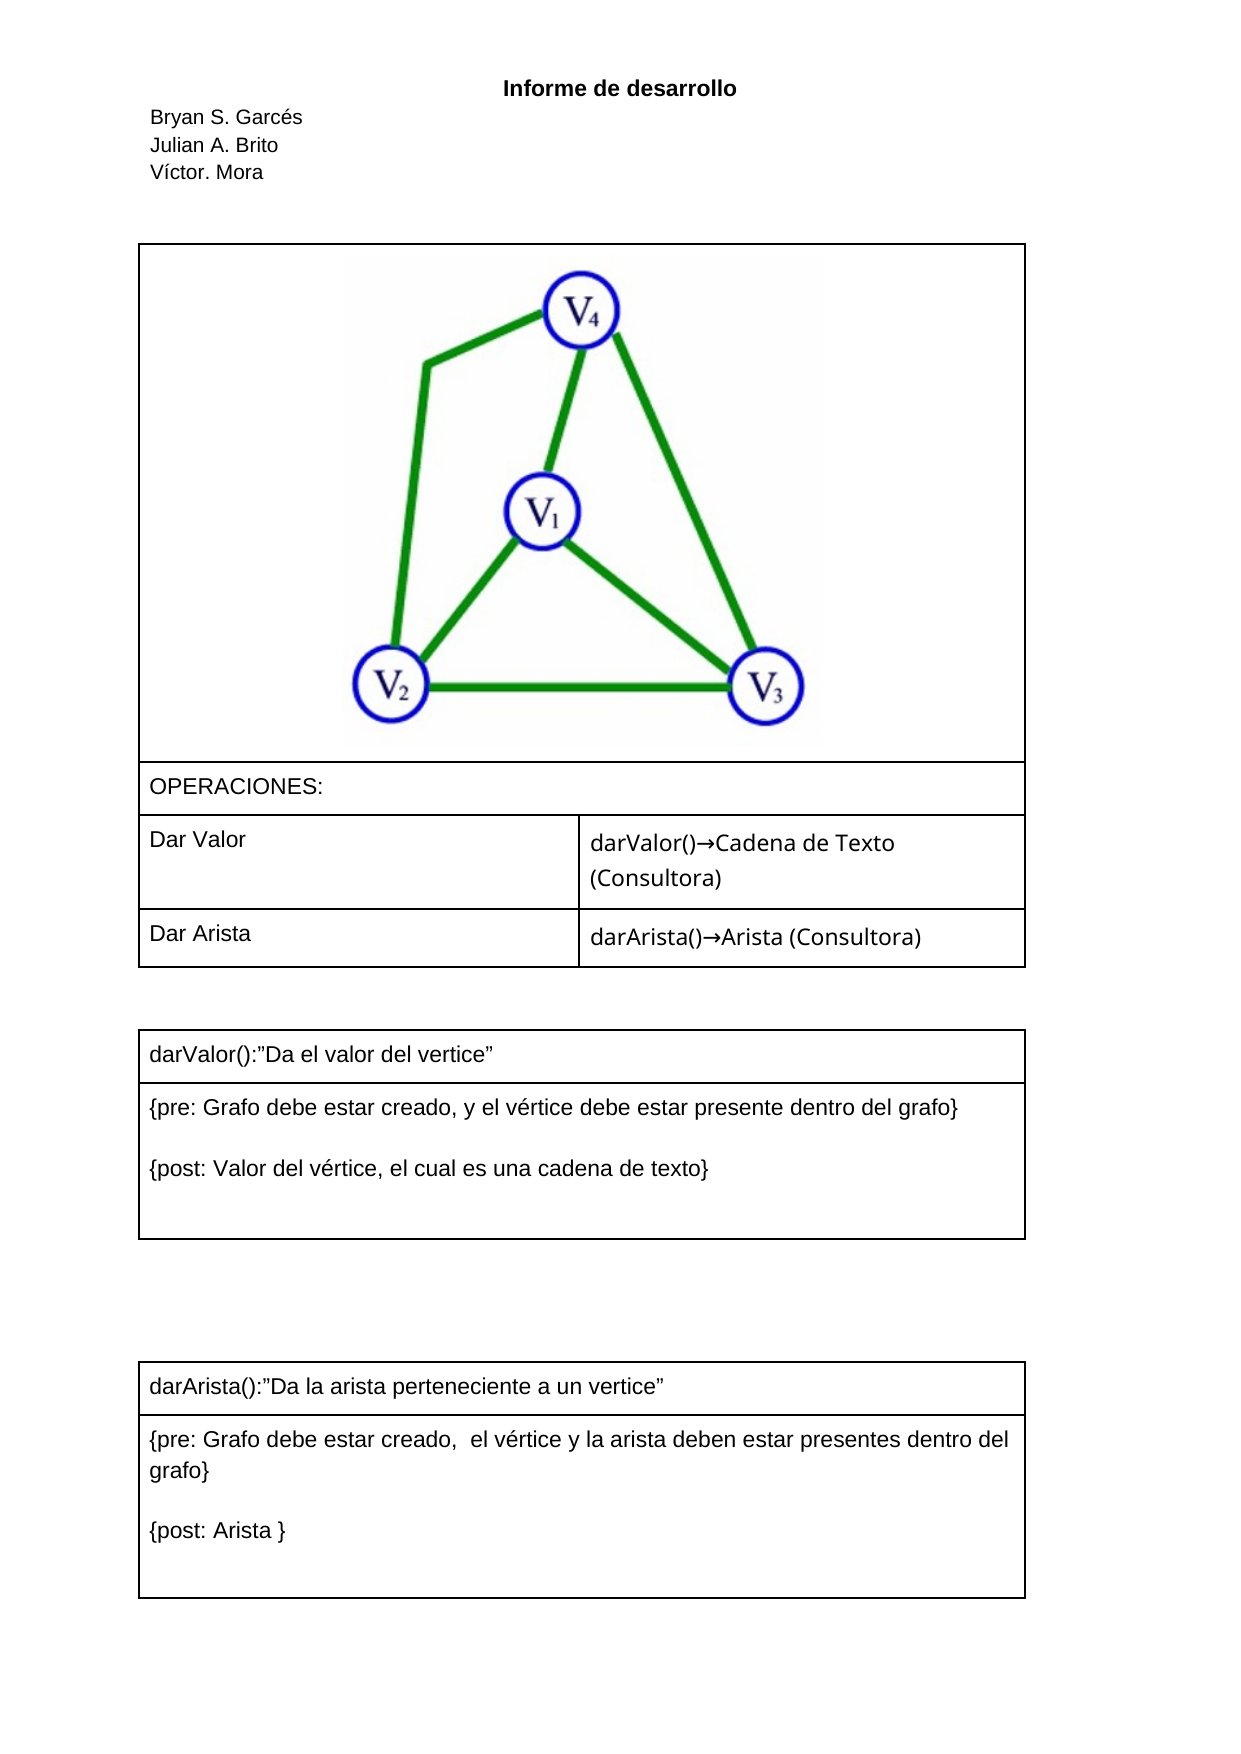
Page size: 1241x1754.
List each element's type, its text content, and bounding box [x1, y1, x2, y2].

table_cell Dar Arista [140, 910, 578, 966]
table_header darArista():”Da la arista perteneciente a un vertice” [140, 1363, 1024, 1414]
table_header darValor():”Da el valor del vertice” [140, 1031, 1024, 1082]
picture [341, 255, 823, 747]
table_cell OPERACIONES: [140, 763, 1024, 814]
table_cell {pre: Grafo debe estar creado, y el vértice debe estar presente dentro del grafo} {post: Valor del vértice, el cual es una cadena de texto} [140, 1084, 1024, 1238]
table_cell darValor()→Cadena de Texto (Consultora) [580, 816, 1024, 908]
table_cell Dar Valor [140, 816, 578, 908]
table_cell darArista()→Arista (Consultora) [580, 910, 1024, 966]
table_cell [140, 245, 1024, 761]
table_cell {pre: Grafo debe estar creado, el vértice y la arista deben estar presentes dentro del grafo} {post: Arista } [140, 1416, 1024, 1597]
